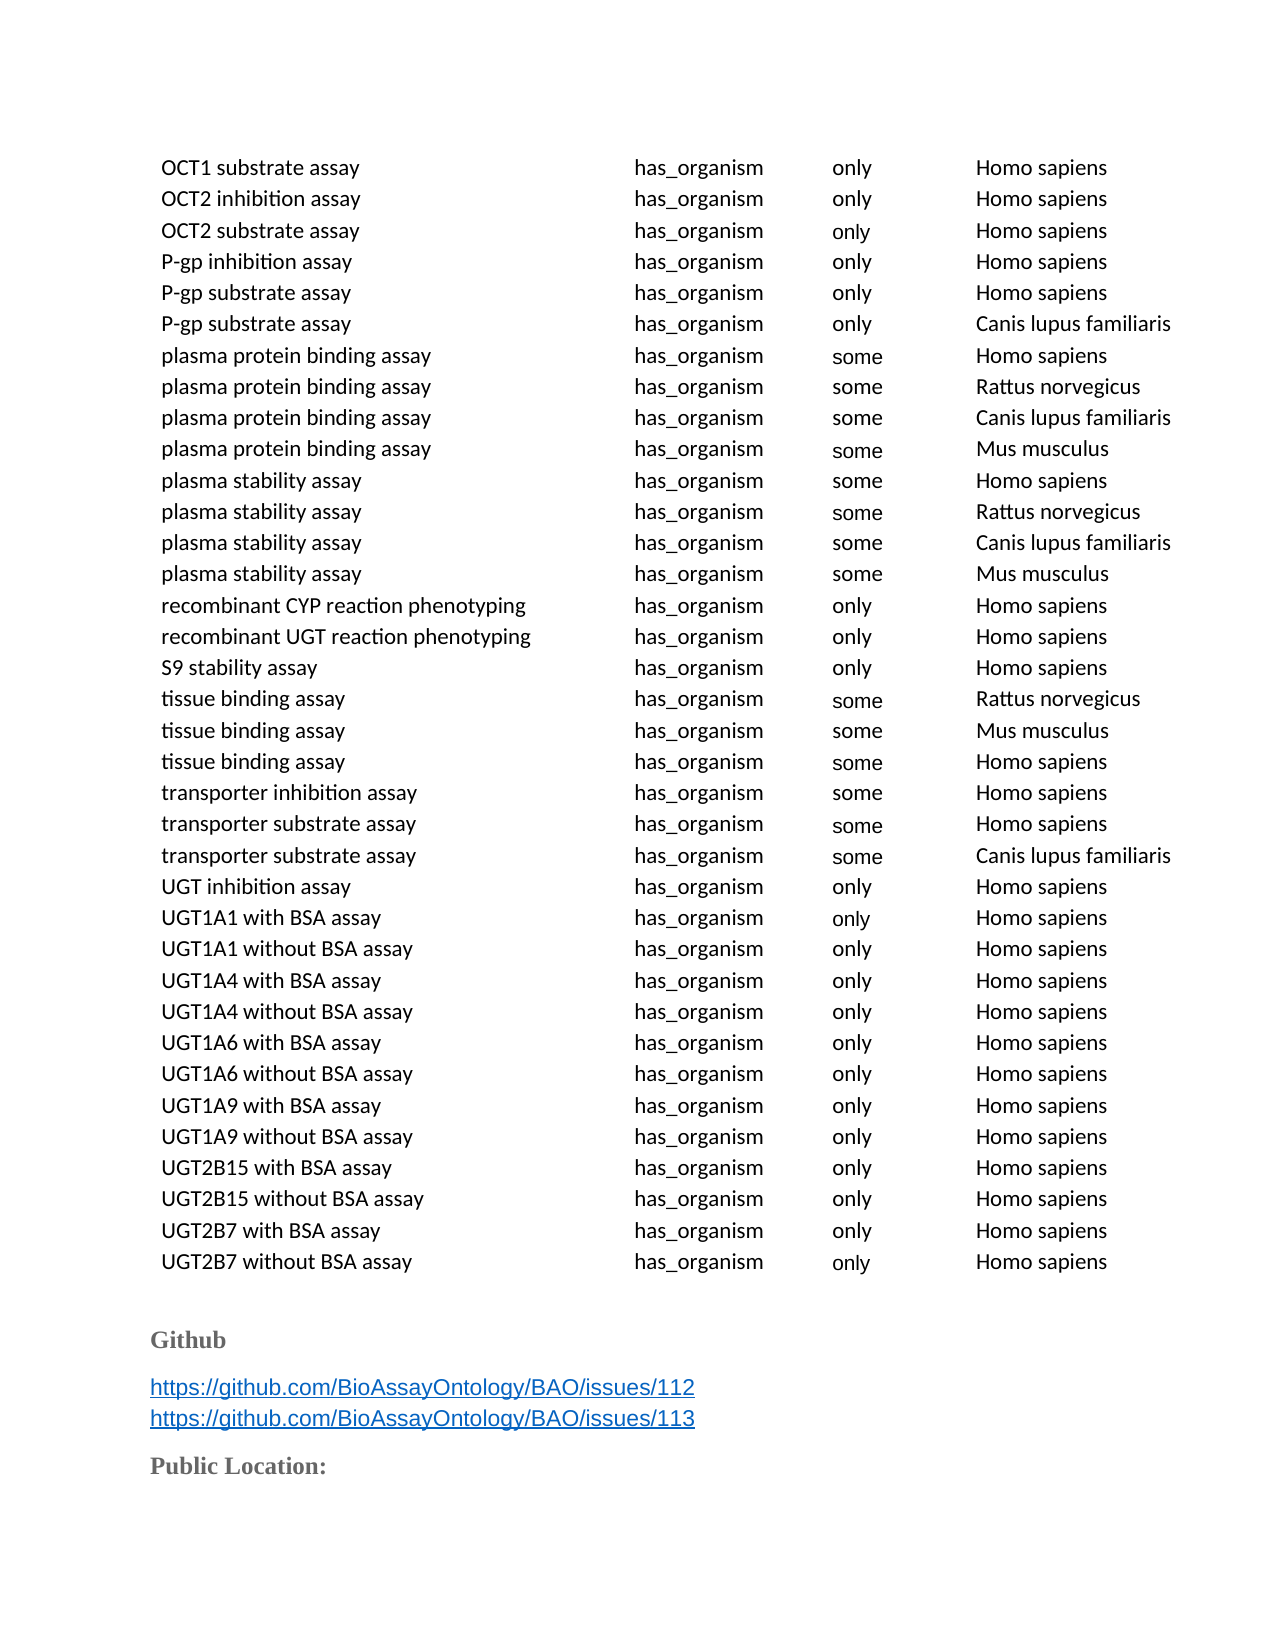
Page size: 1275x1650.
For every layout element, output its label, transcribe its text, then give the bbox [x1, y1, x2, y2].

table_cell plasma protein binding assay [150, 400, 623, 431]
table_cell UGT1A9 without BSA assay [150, 1119, 623, 1150]
table_cell some [821, 775, 964, 806]
table_cell some [821, 525, 964, 556]
table_cell tissue binding assay [150, 744, 623, 775]
table_cell only [821, 869, 964, 900]
table_cell Canis lupus familiaris [965, 306, 1275, 337]
table_cell has_organism [623, 744, 821, 775]
table_cell only [821, 1244, 964, 1275]
table_cell Homo sapiens [965, 994, 1275, 1025]
table_cell has_organism [623, 1025, 821, 1056]
table_cell Homo sapiens [965, 775, 1275, 806]
table_cell Homo sapiens [965, 213, 1275, 244]
table_cell UGT1A4 with BSA assay [150, 963, 623, 994]
table_cell Mus musculus [965, 556, 1275, 587]
table_cell has_organism [623, 775, 821, 806]
table_cell has_organism [623, 1150, 821, 1181]
table_cell UGT1A6 without BSA assay [150, 1056, 623, 1087]
table_cell only [821, 900, 964, 931]
table_cell has_organism [623, 431, 821, 462]
table_cell Homo sapiens [965, 463, 1275, 494]
table_cell Homo sapiens [965, 963, 1275, 994]
table_cell has_organism [623, 838, 821, 869]
table_cell has_organism [623, 650, 821, 681]
table_cell some [821, 806, 964, 837]
table_cell only [821, 1088, 964, 1119]
table_cell has_organism [623, 400, 821, 431]
table_cell plasma protein binding assay [150, 431, 623, 462]
table_cell some [821, 744, 964, 775]
table_cell Canis lupus familiaris [965, 525, 1275, 556]
table_cell only [821, 619, 964, 650]
table_cell UGT2B7 without BSA assay [150, 1244, 623, 1275]
table_cell Homo sapiens [965, 1181, 1275, 1212]
table_cell OCT1 substrate assay [150, 150, 623, 181]
table_cell some [821, 400, 964, 431]
table_cell Mus musculus [965, 713, 1275, 744]
table_cell only [821, 1150, 964, 1181]
table_cell only [821, 650, 964, 681]
table_cell only [821, 1213, 964, 1244]
subtitle https://github.com/BioAssayOntology/BAO/issues/112 [150, 1374, 1125, 1401]
table_cell has_organism [623, 1181, 821, 1212]
table_cell plasma stability assay [150, 556, 623, 587]
subtitle Github [150, 1325, 1125, 1353]
table_cell Homo sapiens [965, 1088, 1275, 1119]
table_cell recombinant UGT reaction phenotyping [150, 619, 623, 650]
table_cell Homo sapiens [965, 869, 1275, 900]
table_cell some [821, 431, 964, 462]
table_cell has_organism [623, 869, 821, 900]
subtitle Public Location: [150, 1451, 1125, 1480]
table_cell Homo sapiens [965, 1244, 1275, 1275]
table_cell only [821, 150, 964, 181]
table_cell plasma stability assay [150, 494, 623, 525]
table_cell only [821, 963, 964, 994]
table_cell tissue binding assay [150, 681, 623, 712]
table_cell some [821, 338, 964, 369]
table_cell plasma protein binding assay [150, 369, 623, 400]
table_cell UGT1A9 with BSA assay [150, 1088, 623, 1119]
table_cell UGT2B15 with BSA assay [150, 1150, 623, 1181]
table_cell has_organism [623, 1056, 821, 1087]
table_cell transporter substrate assay [150, 838, 623, 869]
table_cell Homo sapiens [965, 1119, 1275, 1150]
table_cell has_organism [623, 338, 821, 369]
table_cell has_organism [623, 1244, 821, 1275]
table_cell Homo sapiens [965, 806, 1275, 837]
table_cell UGT2B15 without BSA assay [150, 1181, 623, 1212]
table_cell Mus musculus [965, 431, 1275, 462]
table_cell has_organism [623, 181, 821, 212]
table_cell has_organism [623, 275, 821, 306]
table_cell has_organism [623, 994, 821, 1025]
table_cell Homo sapiens [965, 1150, 1275, 1181]
table_cell Homo sapiens [965, 619, 1275, 650]
table_cell has_organism [623, 713, 821, 744]
table_cell Homo sapiens [965, 1056, 1275, 1087]
table_cell has_organism [623, 494, 821, 525]
table_cell Homo sapiens [965, 588, 1275, 619]
table_cell some [821, 369, 964, 400]
table_cell only [821, 931, 964, 962]
table_cell only [821, 244, 964, 275]
table_cell has_organism [623, 463, 821, 494]
table_cell some [821, 713, 964, 744]
table_cell P-gp substrate assay [150, 306, 623, 337]
table_cell has_organism [623, 525, 821, 556]
table_cell has_organism [623, 369, 821, 400]
table_cell P-gp inhibition assay [150, 244, 623, 275]
table_cell has_organism [623, 963, 821, 994]
table_cell P-gp substrate assay [150, 275, 623, 306]
table_cell Homo sapiens [965, 181, 1275, 212]
table_cell Homo sapiens [965, 244, 1275, 275]
table_cell Homo sapiens [965, 338, 1275, 369]
table_cell has_organism [623, 244, 821, 275]
table_cell some [821, 494, 964, 525]
table_cell transporter substrate assay [150, 806, 623, 837]
table_cell has_organism [623, 1088, 821, 1119]
table_cell transporter inhibition assay [150, 775, 623, 806]
table_cell only [821, 306, 964, 337]
table_cell Canis lupus familiaris [965, 838, 1275, 869]
table_cell Homo sapiens [965, 275, 1275, 306]
table_cell has_organism [623, 931, 821, 962]
table_cell plasma protein binding assay [150, 338, 623, 369]
table_cell Homo sapiens [965, 150, 1275, 181]
table_cell has_organism [623, 306, 821, 337]
table_cell only [821, 1025, 964, 1056]
table_cell UGT1A1 without BSA assay [150, 931, 623, 962]
table_cell only [821, 181, 964, 212]
table_cell some [821, 463, 964, 494]
table_cell Homo sapiens [965, 1213, 1275, 1244]
table_cell some [821, 556, 964, 587]
table_cell has_organism [623, 681, 821, 712]
table_cell Rattus norvegicus [965, 494, 1275, 525]
table_cell Homo sapiens [965, 1025, 1275, 1056]
table_cell has_organism [623, 588, 821, 619]
table_cell some [821, 838, 964, 869]
table_cell S9 stability assay [150, 650, 623, 681]
table_cell recombinant CYP reaction phenotyping [150, 588, 623, 619]
table_cell only [821, 275, 964, 306]
table_cell Homo sapiens [965, 650, 1275, 681]
table_cell Homo sapiens [965, 744, 1275, 775]
table_cell Canis lupus familiaris [965, 400, 1275, 431]
table_cell has_organism [623, 213, 821, 244]
table_cell Rattus norvegicus [965, 369, 1275, 400]
table_cell only [821, 1181, 964, 1212]
table_cell UGT inhibition assay [150, 869, 623, 900]
table_cell only [821, 1056, 964, 1087]
table_cell plasma stability assay [150, 463, 623, 494]
table_cell only [821, 1119, 964, 1150]
table_cell plasma stability assay [150, 525, 623, 556]
table_cell OCT2 inhibition assay [150, 181, 623, 212]
table_cell UGT1A6 with BSA assay [150, 1025, 623, 1056]
table_cell has_organism [623, 806, 821, 837]
table_cell has_organism [623, 556, 821, 587]
table_cell only [821, 213, 964, 244]
table_cell only [821, 994, 964, 1025]
table_cell UGT1A4 without BSA assay [150, 994, 623, 1025]
table_cell OCT2 substrate assay [150, 213, 623, 244]
table_cell UGT2B7 with BSA assay [150, 1213, 623, 1244]
table_cell has_organism [623, 1213, 821, 1244]
table_cell tissue binding assay [150, 713, 623, 744]
table_cell has_organism [623, 619, 821, 650]
table_cell Rattus norvegicus [965, 681, 1275, 712]
table_cell has_organism [623, 900, 821, 931]
table_cell Homo sapiens [965, 900, 1275, 931]
table_cell has_organism [623, 150, 821, 181]
table_cell some [821, 681, 964, 712]
table_cell has_organism [623, 1119, 821, 1150]
table_cell Homo sapiens [965, 931, 1275, 962]
table_cell only [821, 588, 964, 619]
text https://github.com/BioAssayOntology/BAO/issues/113 [150, 1404, 1125, 1431]
table_cell UGT1A1 with BSA assay [150, 900, 623, 931]
